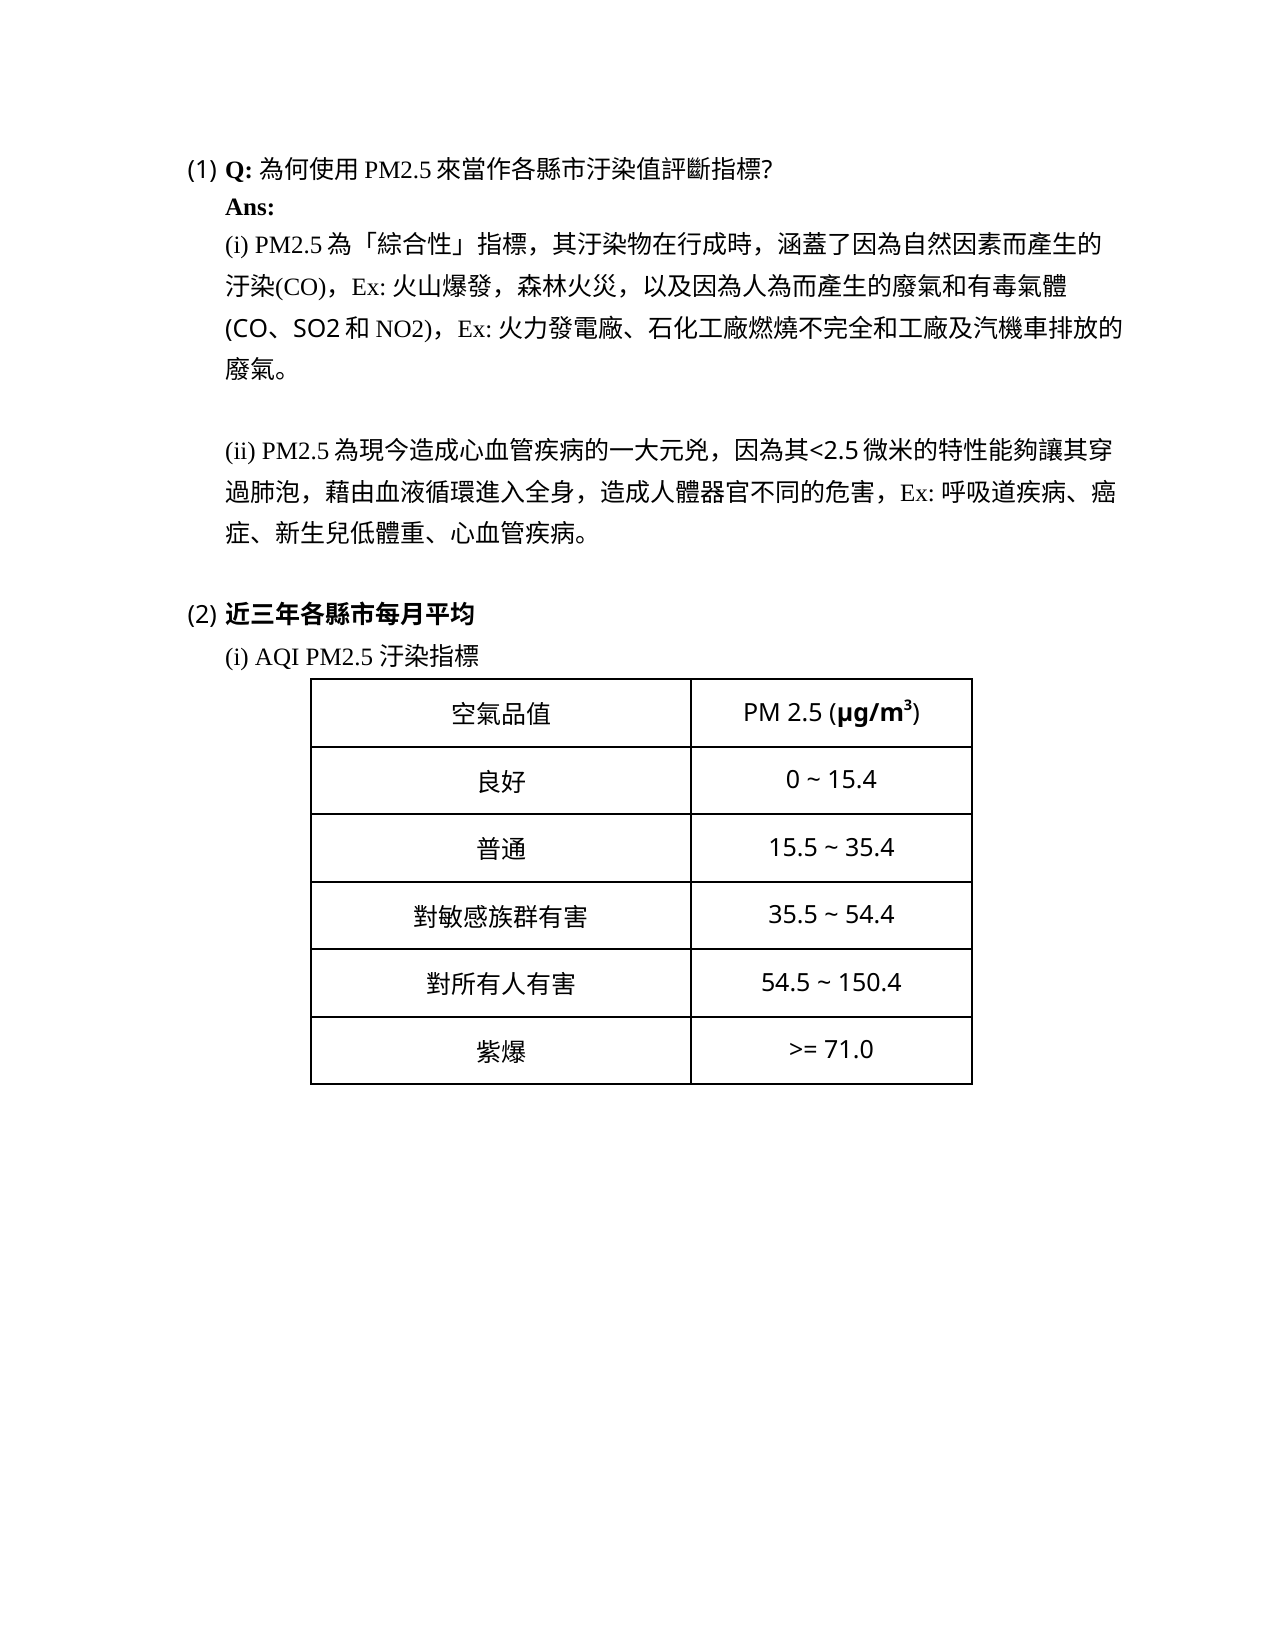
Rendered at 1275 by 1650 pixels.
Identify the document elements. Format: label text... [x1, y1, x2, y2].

table_cell 紫爆 [312, 1018, 690, 1083]
list Q: 為何使用PM2.5來當作各縣市汙染值評斷指標? [187, 150, 1125, 186]
table_header PM 2.5 (μg/m3) [692, 680, 971, 746]
table_cell 對敏感族群有害 [312, 883, 690, 948]
table_cell 54.5 ~ 150.4 [692, 950, 971, 1016]
table_cell 15.5 ~ 35.4 [692, 815, 971, 881]
text Ans: [225, 192, 1125, 220]
table_cell 普通 [312, 815, 690, 881]
table_cell 0 ~ 15.4 [692, 748, 971, 813]
text (i) PM2.5為「綜合性」指標，其汙染物在行成時，涵蓋了因為自然因素而產生的汙染(CO)，Ex: 火山爆發，森林火災，以及因為人為而產生的廢氣和有毒氣體(CO、SO2和NO2)，Ex: 火力發電廠、石化工廠燃燒不完全和工廠及汽機車排放的廢氣。 [225, 225, 1125, 386]
table_header 空氣品值 [312, 680, 690, 746]
table_cell 35.5 ~ 54.4 [692, 883, 971, 948]
text (i) AQI PM2.5 汙染指標 [225, 636, 1125, 673]
text (ii) PM2.5為現今造成心血管疾病的一大元兇，因為其<2.5微米的特性能夠讓其穿過肺泡，藉由血液循環進入全身，造成人體器官不同的危害，Ex: 呼吸道疾病、癌症、新生兒低體重、心血管疾病。 [225, 431, 1125, 550]
list 近三年各縣市每月平均 [187, 595, 1125, 631]
table_cell 良好 [312, 748, 690, 813]
table_cell >= 71.0 [692, 1018, 971, 1083]
table_cell 對所有人有害 [312, 950, 690, 1016]
